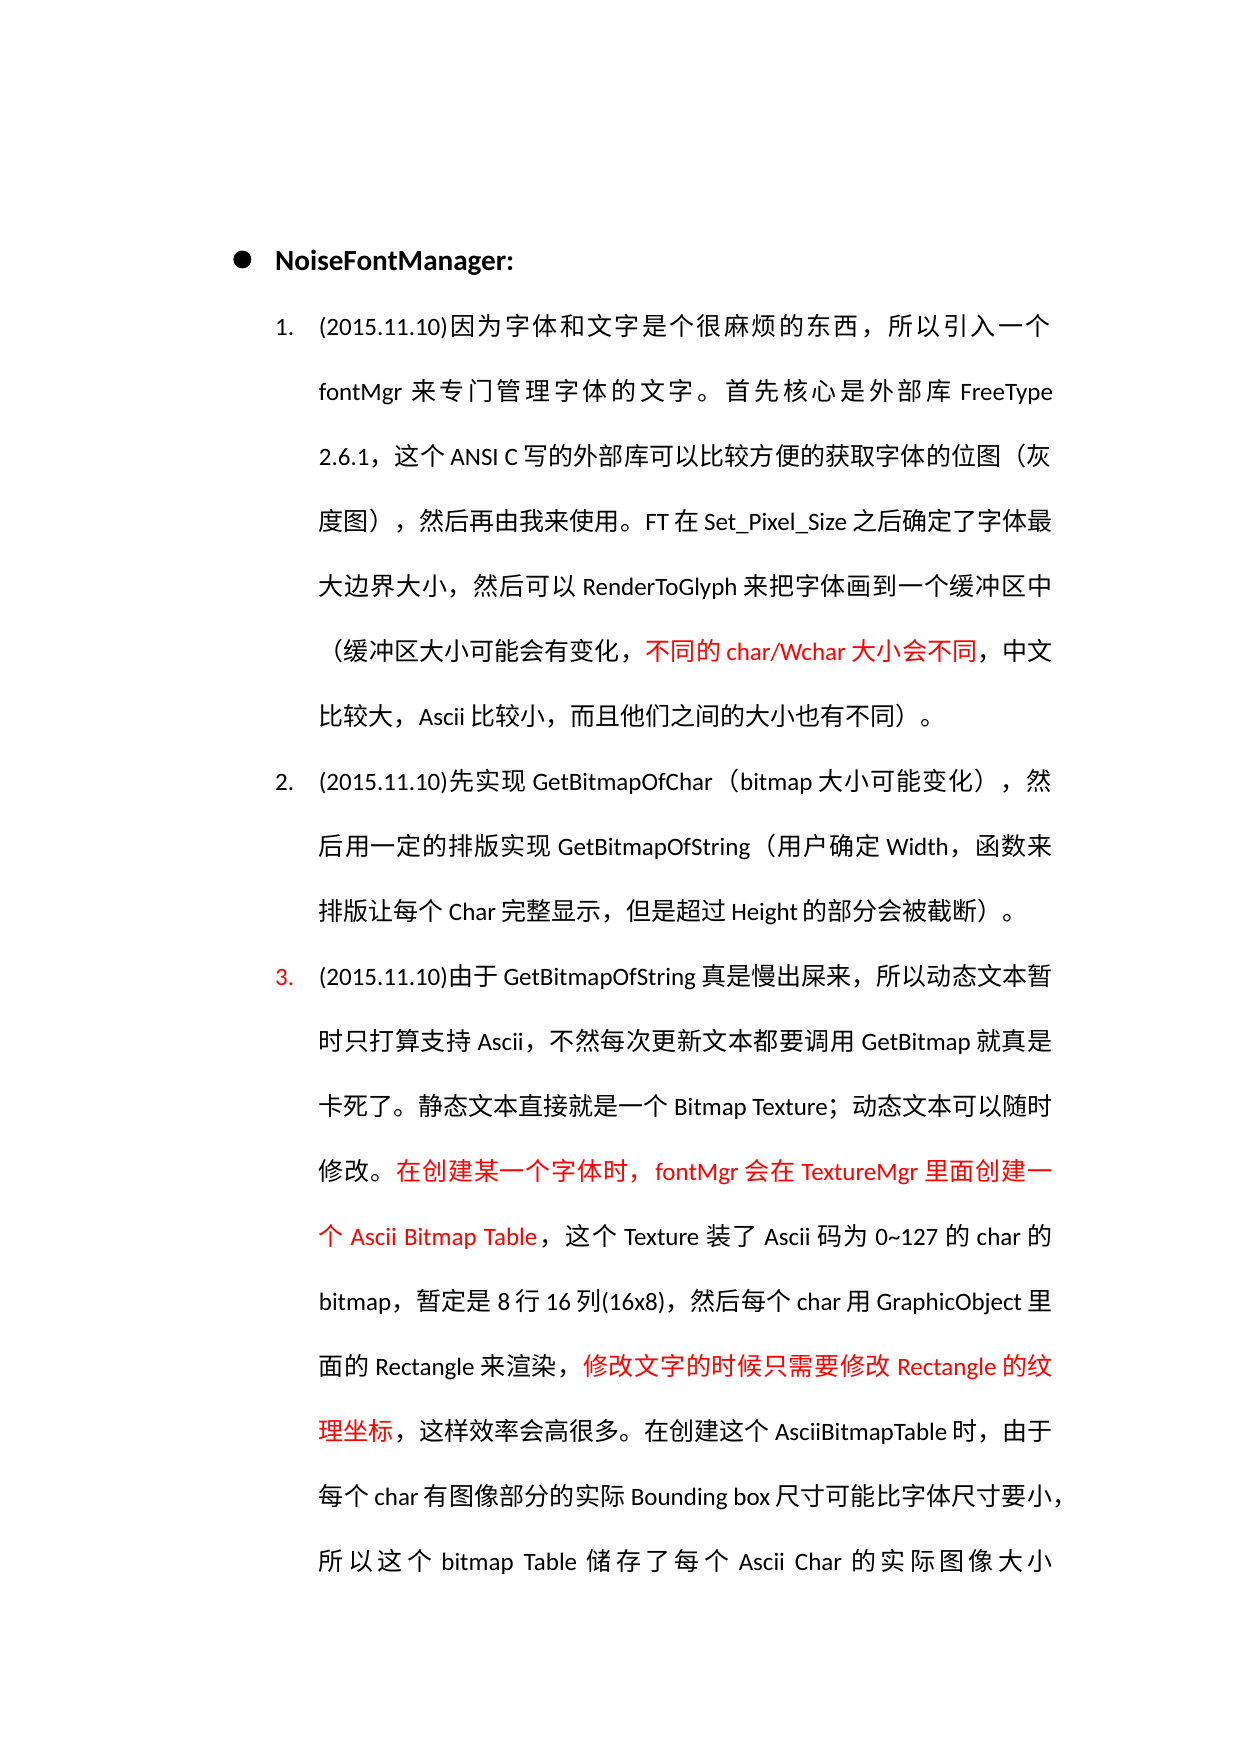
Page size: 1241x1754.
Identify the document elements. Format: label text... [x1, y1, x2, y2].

list (2015.11.10)先实现GetBitmapOfChar（bitmap大小可能变化），然后用一定的排版实现GetBitmapOfString（用户确定Width，函数来排版让每个Char完整显示，但是超过Height的部分会被截断）。 [275, 747, 1053, 942]
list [275, 942, 1053, 1592]
list (2015.11.10)因为字体和文字是个很麻烦的东西，所以引入一个fontMgr来专门管理字体的文字。首先核心是外部库FreeType 2.6.1，这个ANSI C写的外部库可以比较方便的获取字体的位图（灰度图），然后再由我来使用。FT在Set_Pixel_Size之后确定了字体最大边界大小，然后可以RenderToGlyph来把字体画到一个缓冲区中（缓冲区大小可能会有变化，不同的char/Wchar 大小会不同，中文比较大，Ascii比较小，而且他们之间的大小也有不同）。 [275, 292, 1053, 747]
list NoiseFontManager: [231, 227, 1053, 292]
